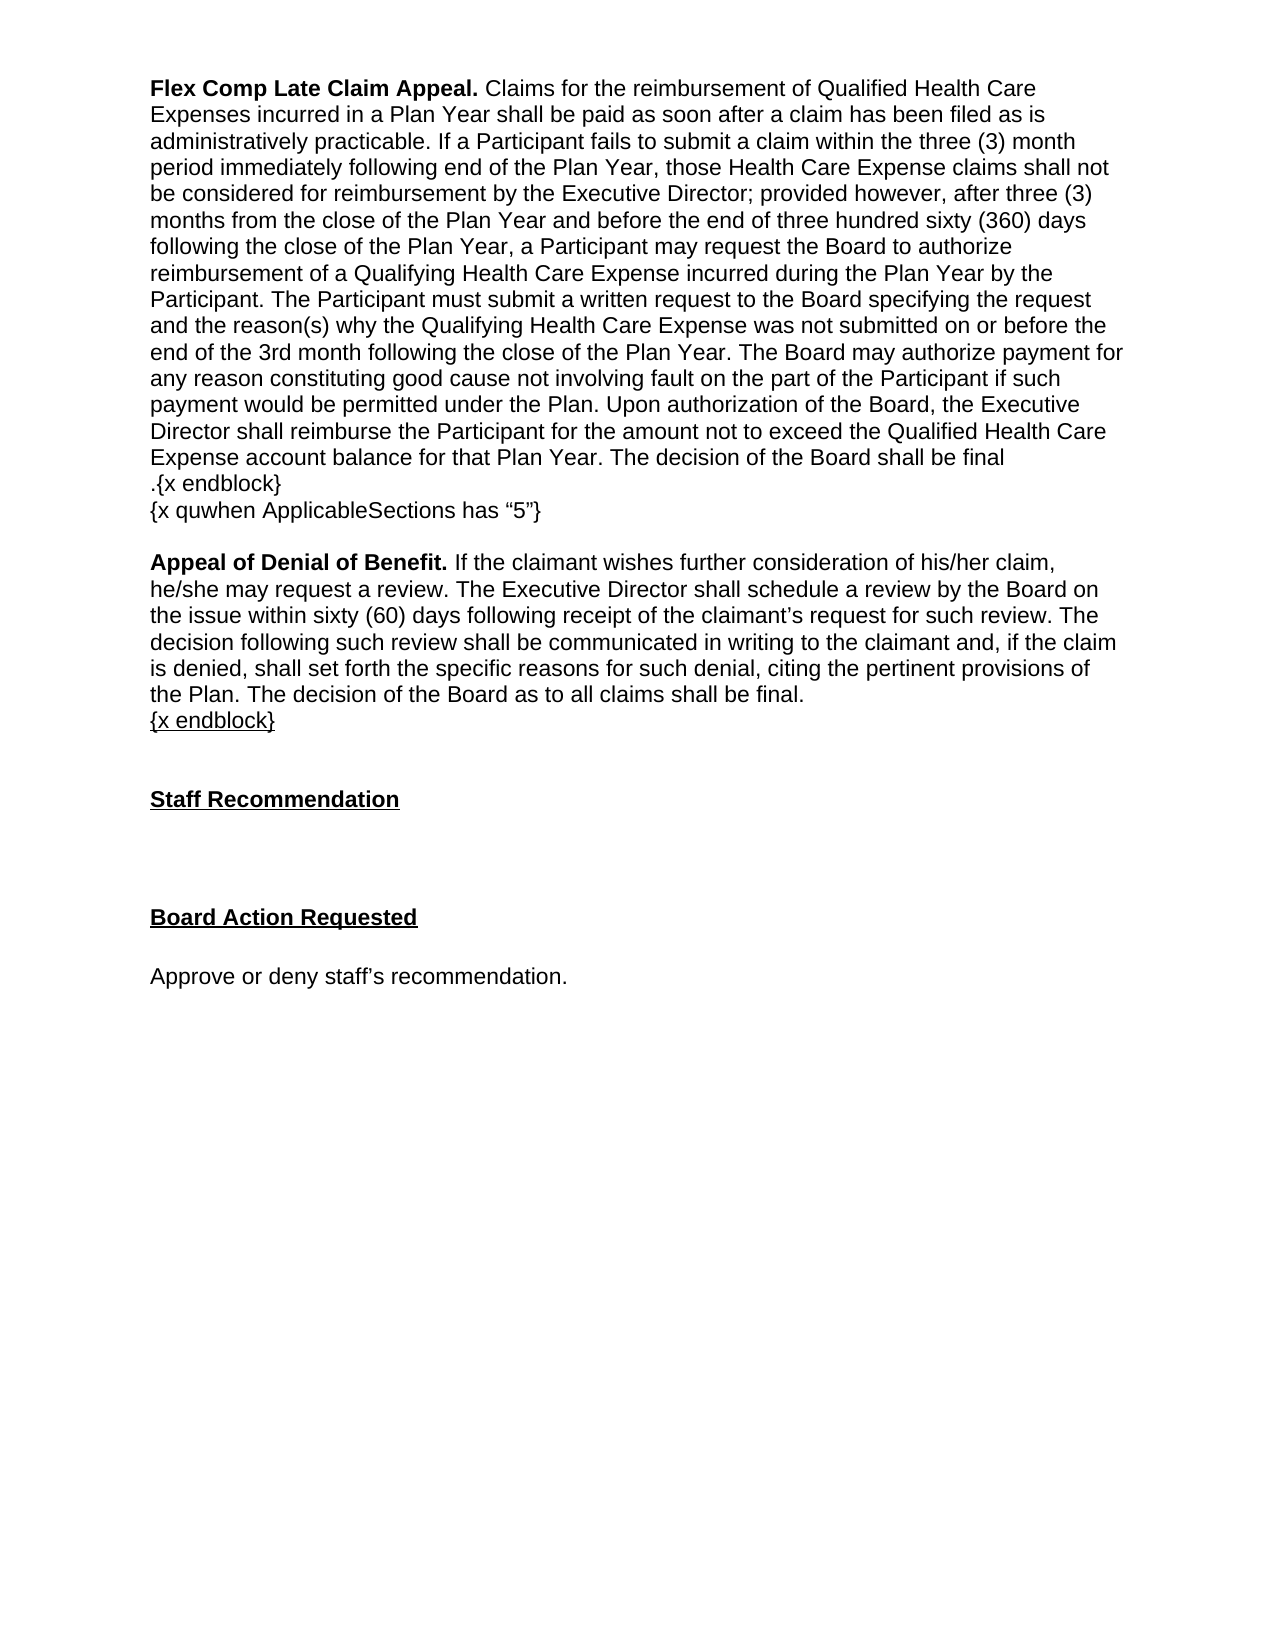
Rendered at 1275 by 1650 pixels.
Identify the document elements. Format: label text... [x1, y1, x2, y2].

subtitle Board Action Requested [150, 904, 1125, 930]
text Appeal of Denial of Benefit. If the claimant wishes further consideration of his/her claim, he/she may request a review. The Executive Director shall schedule a review by the Board on the issue within sixty (60) days following receipt of the claimant’s request for such review. The decision following such review shall be communicated in writing to the claimant and, if the claim is denied, shall set forth the specific reasons for such denial, citing the pertinent provisions of the Plan. The decision of the Board as to all claims shall be final. [150, 549, 1125, 707]
text {x quwhen ApplicableSections has “5”} [150, 497, 1125, 523]
text {x endblock} [150, 707, 1125, 734]
text Staff Recommendation [150, 786, 1125, 813]
text Flex Comp Late Claim Appeal. Claims for the reimbursement of Qualified Health Care Expenses incurred in a Plan Year shall be paid as soon after a claim has been filed as is administratively practicable. If a Participant fails to submit a claim within the three (3) month period immediately following end of the Plan Year, those Health Care Expense claims shall not be considered for reimbursement by the Executive Director; provided however, after three (3) months from the close of the Plan Year and before the end of three hundred sixty (360) days following the close of the Plan Year, a Participant may request the Board to authorize reimbursement of a Qualifying Health Care Expense incurred during the Plan Year by the Participant. The Participant must submit a written request to the Board specifying the request and the reason(s) why the Qualifying Health Care Expense was not submitted on or before the end of the 3rd month following the close of the Plan Year. The Board may authorize payment for any reason constituting good cause not involving fault on the part of the Participant if such payment would be permitted under the Plan. Upon authorization of the Board, the Executive Director shall reimburse the Participant for the amount not to exceed the Qualified Health Care Expense account balance for that Plan Year. The decision of the Board shall be final [150, 75, 1125, 470]
text Approve or deny staff’s recommendation. [150, 963, 1125, 989]
text .{x endblock} [150, 470, 1125, 497]
